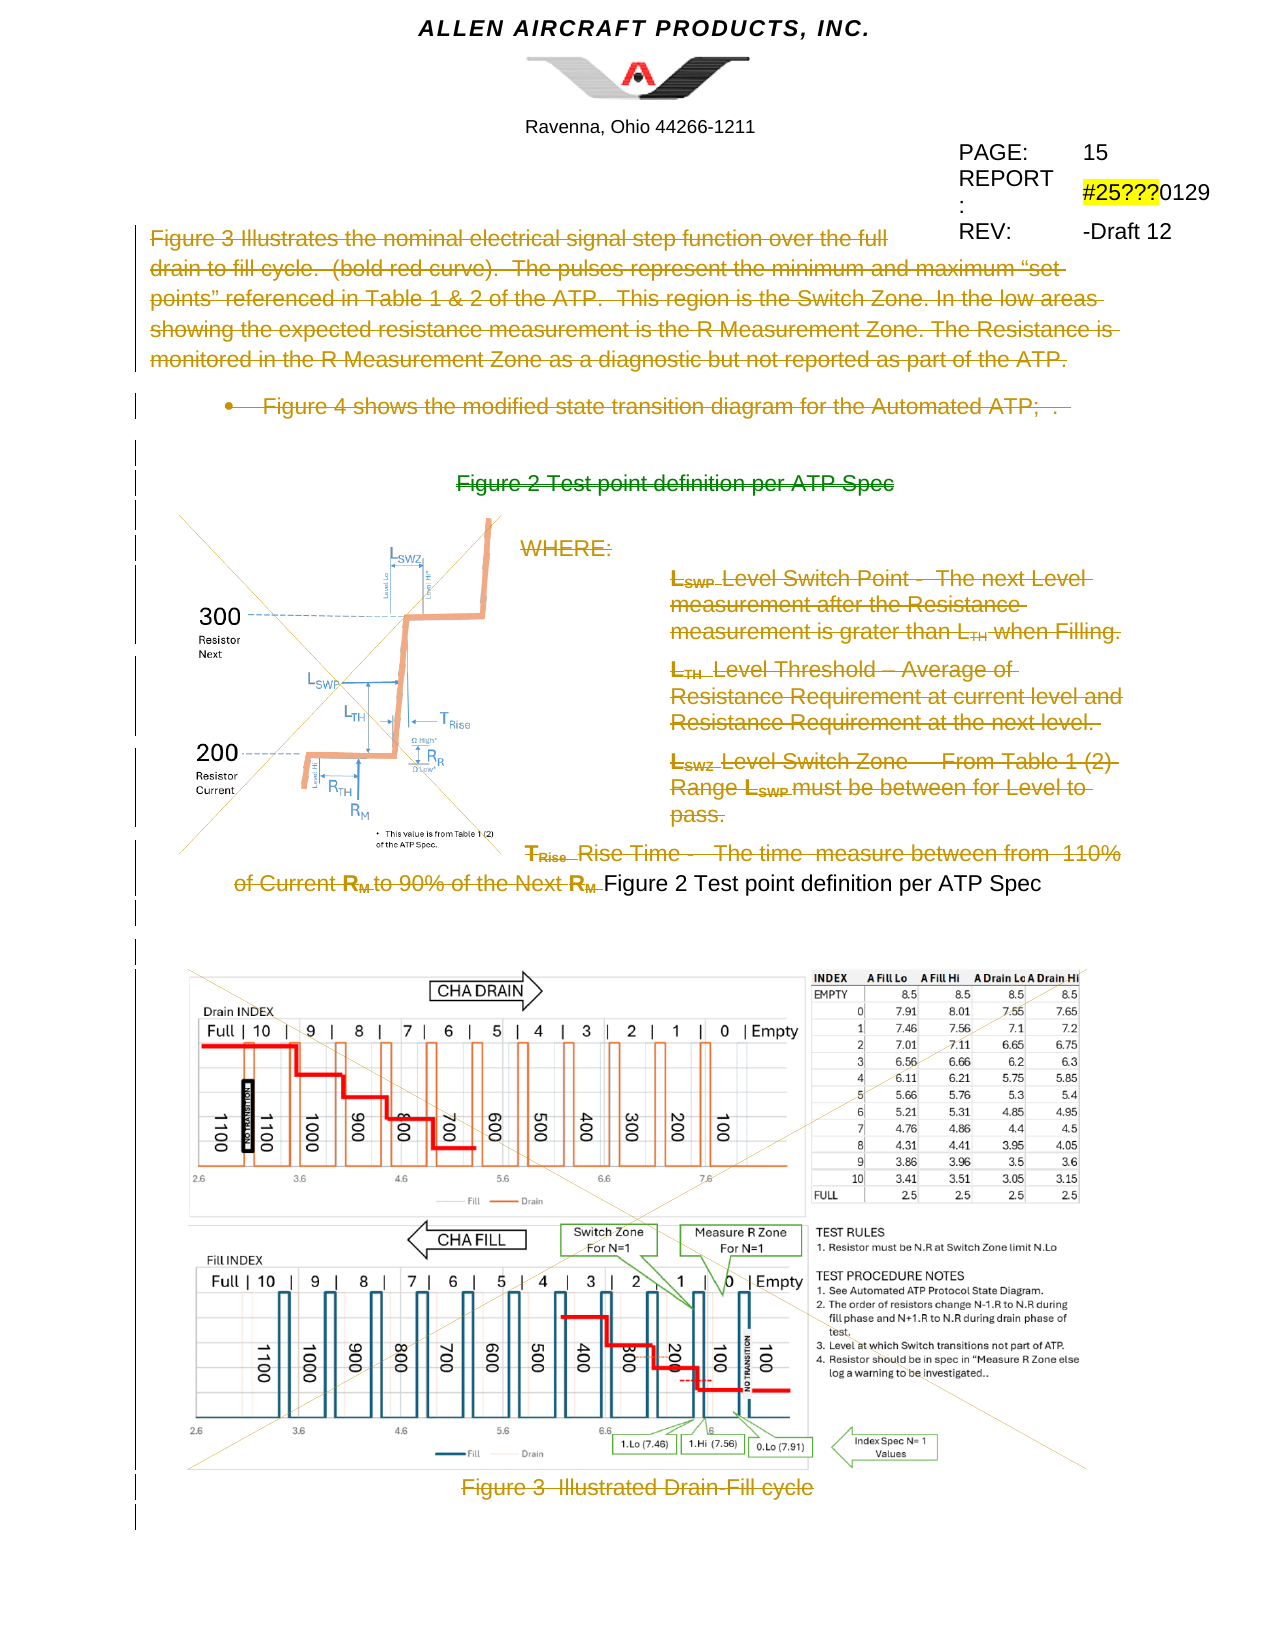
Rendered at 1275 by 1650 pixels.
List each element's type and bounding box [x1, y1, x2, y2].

picture [181, 515, 500, 683]
picture [189, 1220, 1086, 1470]
picture [187, 970, 636, 1469]
picture [639, 970, 1088, 1469]
picture [179, 517, 339, 853]
picture [342, 516, 502, 853]
picture [180, 686, 501, 855]
picture [190, 969, 1085, 1218]
